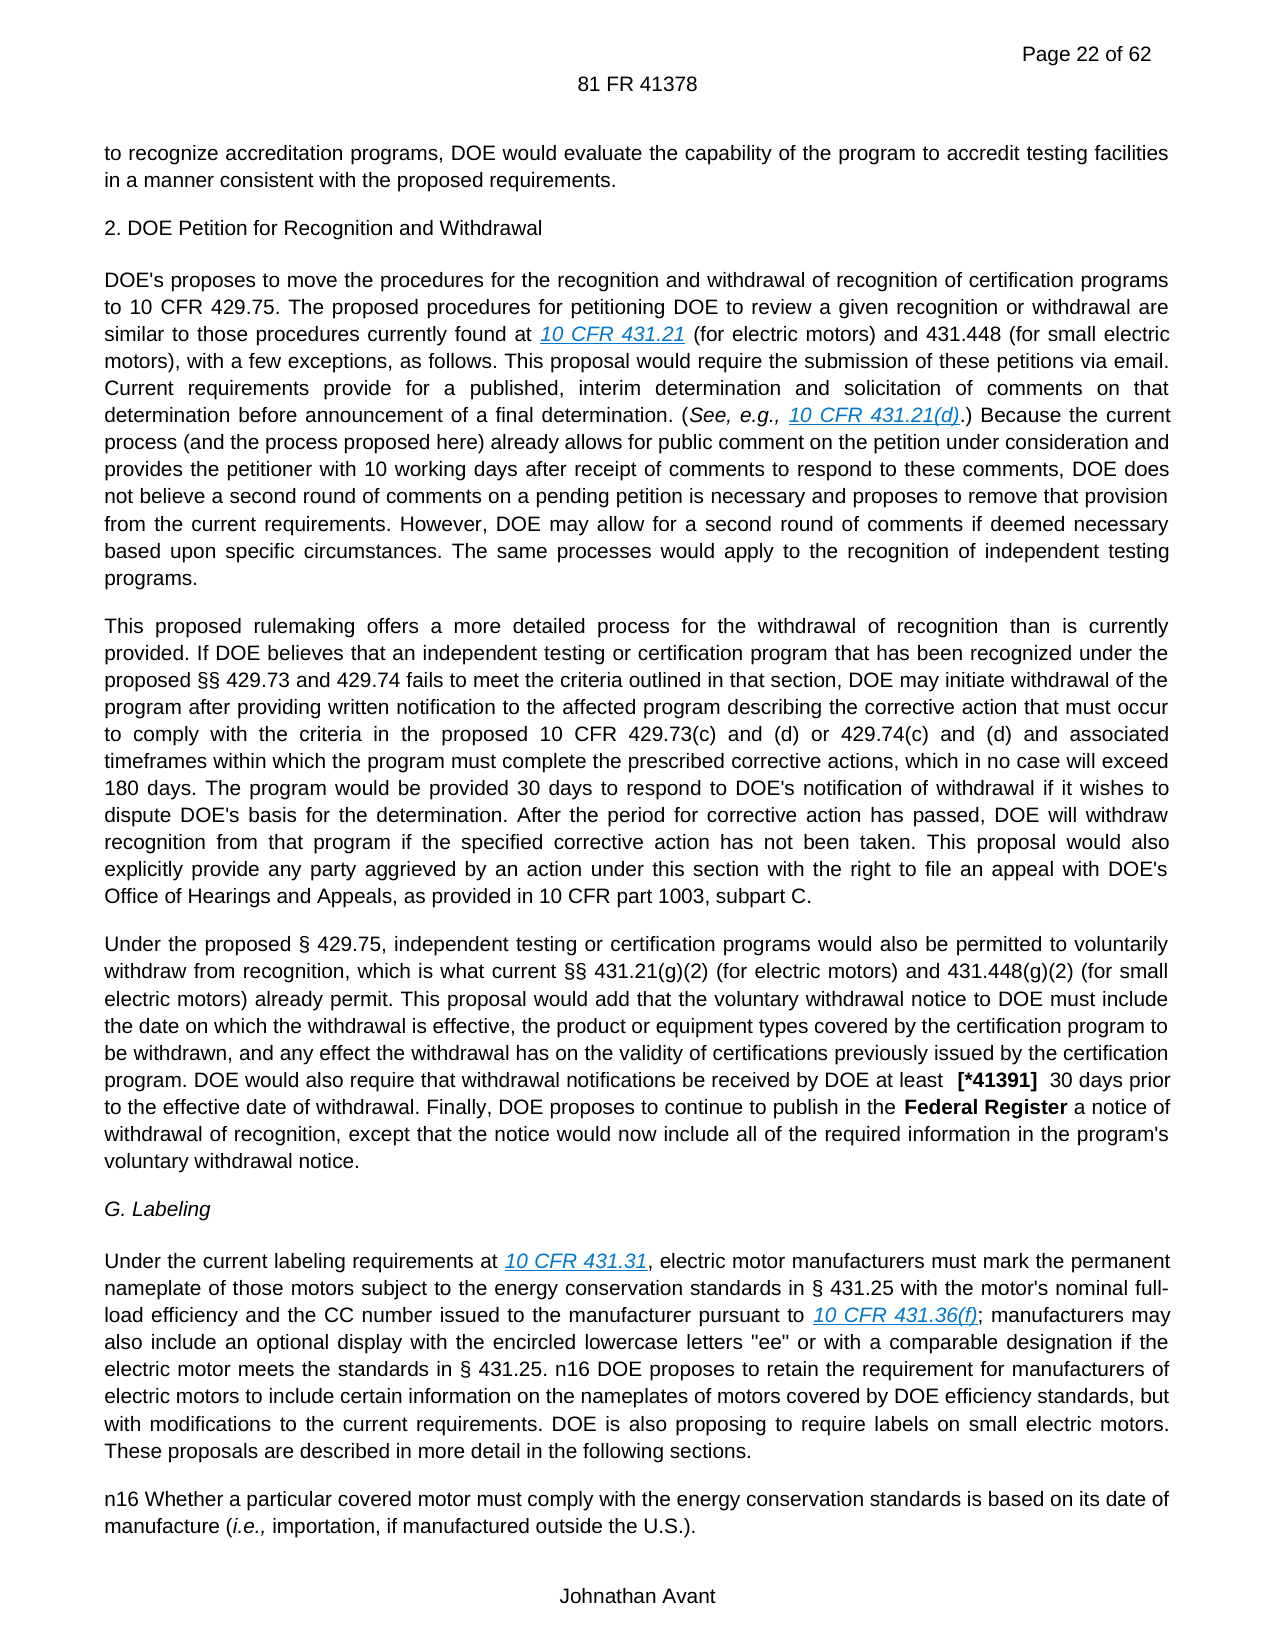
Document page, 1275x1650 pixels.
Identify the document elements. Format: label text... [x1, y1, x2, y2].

text 2. DOE Petition for Recognition and Withdrawal [104, 212, 1171, 239]
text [104, 137, 1171, 192]
text This proposed rulemaking offers a more detailed process for the withdrawal of recognition than is currently provided. If DOE believes that an independent testing or certification program that has been recognized under the proposed §§ 429.73 and 429.74 fails to meet the criteria outlined in that section, DOE may initiate withdrawal of the program after providing written notification to the affected program describing the corrective action that must occur to comply with the criteria in the proposed 10 CFR 429.73(c) and (d) or 429.74(c) and (d) and associated timeframes within which the program must complete the prescribed corrective actions, which in no case will exceed 180 days. The program would be provided 30 days to respond to DOE's notification of withdrawal if it wishes to dispute DOE's basis for the determination. After the period for corrective action has passed, DOE will withdraw recognition from that program if the specified corrective action has not been taken. This proposal would also explicitly provide any party aggrieved by an action under this section with the right to file an appeal with DOE's Office of Hearings and Appeals, as provided in 10 CFR part 1003, subpart C. [104, 610, 1171, 908]
text Under the current labeling requirements at 10 CFR 431.31, electric motor manufacturers must mark the permanent nameplate of those motors subject to the energy conservation standards in § 431.25 with the motor's nominal full-load efficiency and the CC number issued to the manufacturer pursuant to 10 CFR 431.36(f); manufacturers may also include an optional display with the encircled lowercase letters "ee" or with a comparable designation if the electric motor meets the standards in § 431.25. n16 DOE proposes to retain the requirement for manufacturers of electric motors to include certain information on the nameplates of motors covered by DOE efficiency standards, but with modifications to the current requirements. DOE is also proposing to require labels on small electric motors. These proposals are described in more detail in the following sections. [104, 1246, 1171, 1462]
text DOE's proposes to move the procedures for the recognition and withdrawal of recognition of certification programs to 10 CFR 429.75. The proposed procedures for petitioning DOE to review a given recognition or withdrawal are similar to those procedures currently found at 10 CFR 431.21 (for electric motors) and 431.448 (for small electric motors), with a few exceptions, as follows. This proposal would require the submission of these petitions via email. Current requirements provide for a published, interim determination and solicitation of comments on that determination before announcement of a final determination. (See, e.g., 10 CFR 431.21(d).) Because the current process (and the process proposed here) already allows for public comment on the petition under consideration and provides the petitioner with 10 working days after receipt of comments to respond to these comments, DOE does not believe a second round of comments on a pending petition is necessary and proposes to remove that provision from the current requirements. However, DOE may allow for a second round of comments if deemed necessary based upon specific circumstances. The same processes would apply to the recognition of independent testing programs. [104, 264, 1171, 589]
text Under the proposed § 429.75, independent testing or certification programs would also be permitted to voluntarily withdraw from recognition, which is what current §§ 431.21(g)(2) (for electric motors) and 431.448(g)(2) (for small electric motors) already permit. This proposal would add that the voluntary withdrawal notice to DOE must include the date on which the withdrawal is effective, the product or equipment types covered by the certification program to be withdrawn, and any effect the withdrawal has on the validity of certifications previously issued by the certification program. DOE would also require that withdrawal notifications be received by DOE at least [*41391] 30 days prior to the effective date of withdrawal. Finally, DOE proposes to continue to publish in the Federal Register a notice of withdrawal of recognition, except that the notice would now include all of the required information in the program's voluntary withdrawal notice. [104, 929, 1171, 1173]
text G. Labeling [104, 1194, 1171, 1221]
text n16 Whether a particular covered motor must comply with the energy conservation standards is based on its date of manufacture (i.e., importation, if manufactured outside the U.S.). [104, 1483, 1171, 1537]
